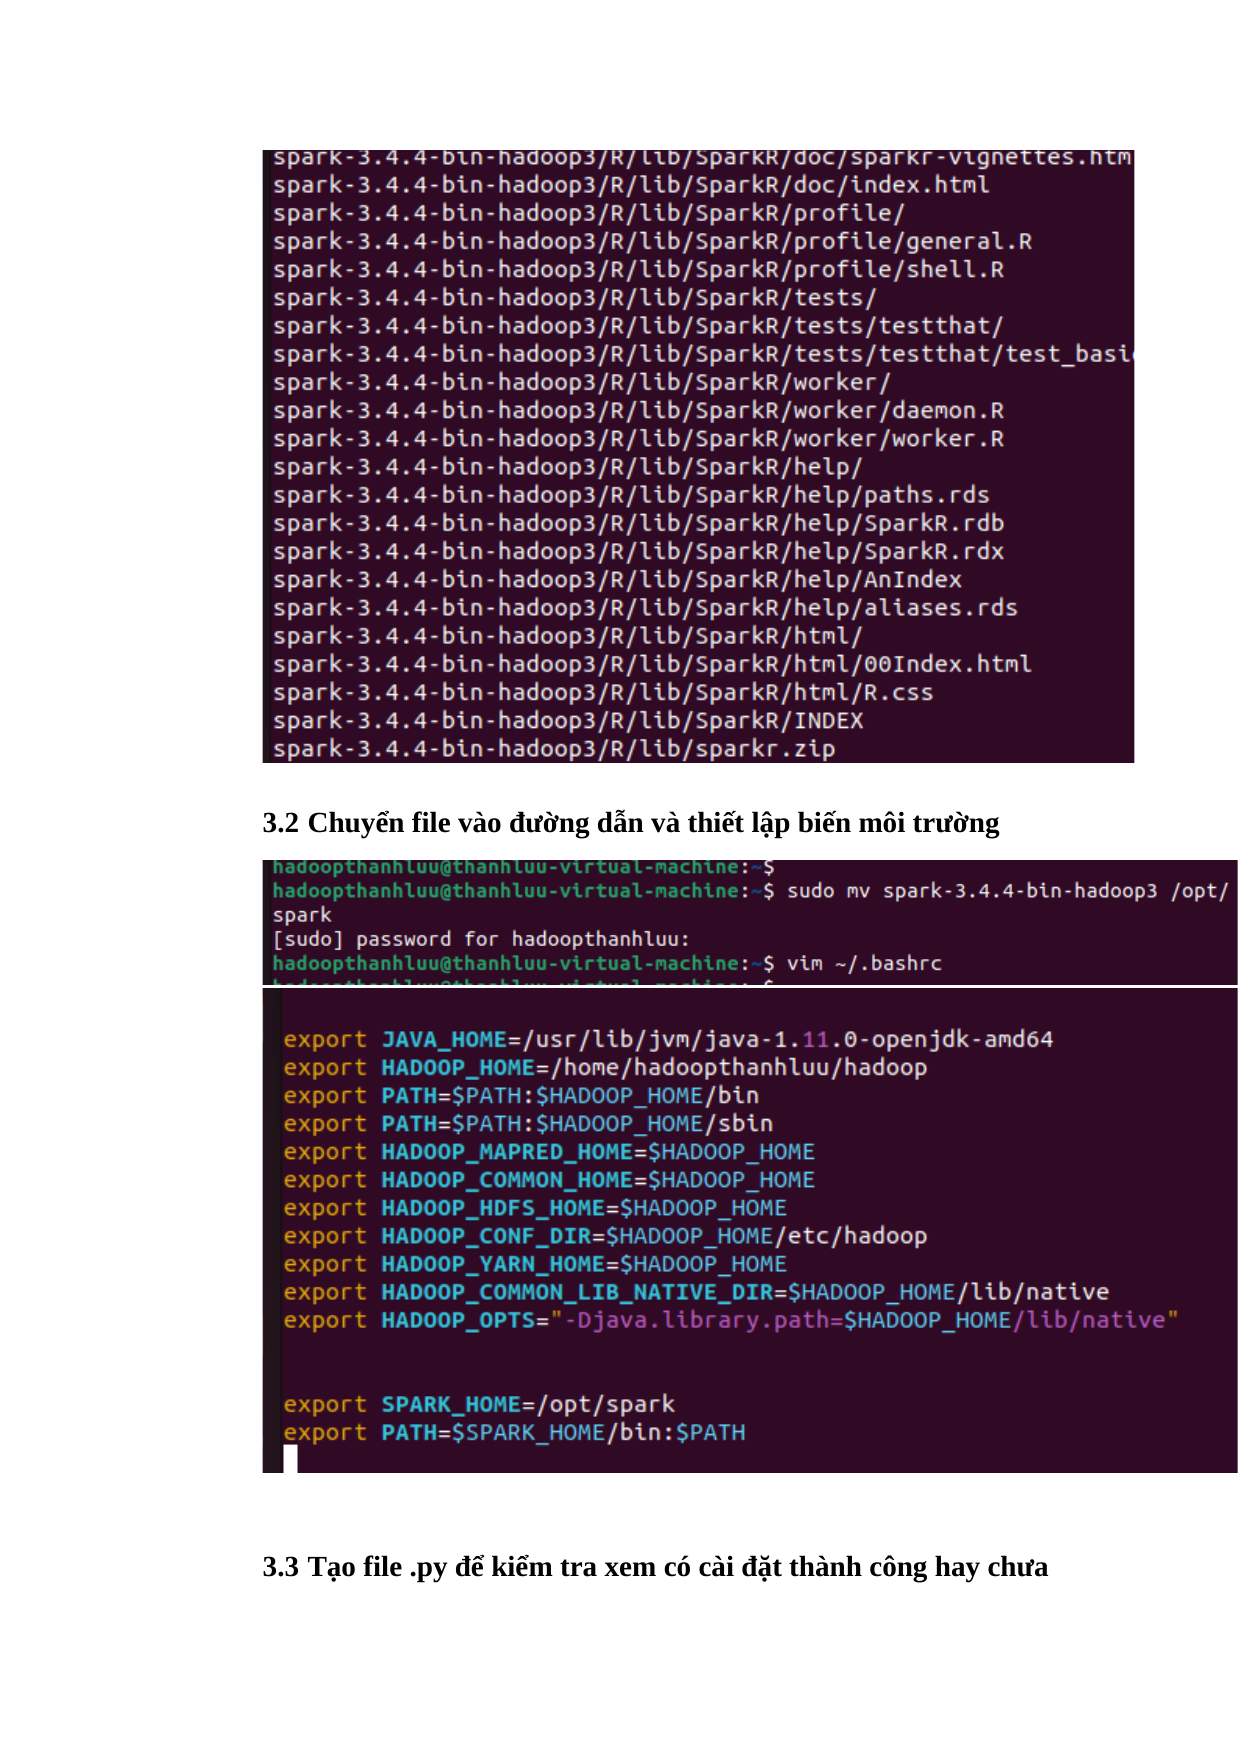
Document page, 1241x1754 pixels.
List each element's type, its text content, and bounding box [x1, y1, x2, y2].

picture [262, 150, 1135, 763]
list Chuyển file vào đường dẫn và thiết lập biến môi trường [262, 806, 1053, 839]
picture [262, 860, 1238, 985]
list Tạo file .py để kiểm tra xem có cài đặt thành công hay chưa [262, 1549, 1053, 1582]
picture [262, 988, 1238, 1473]
